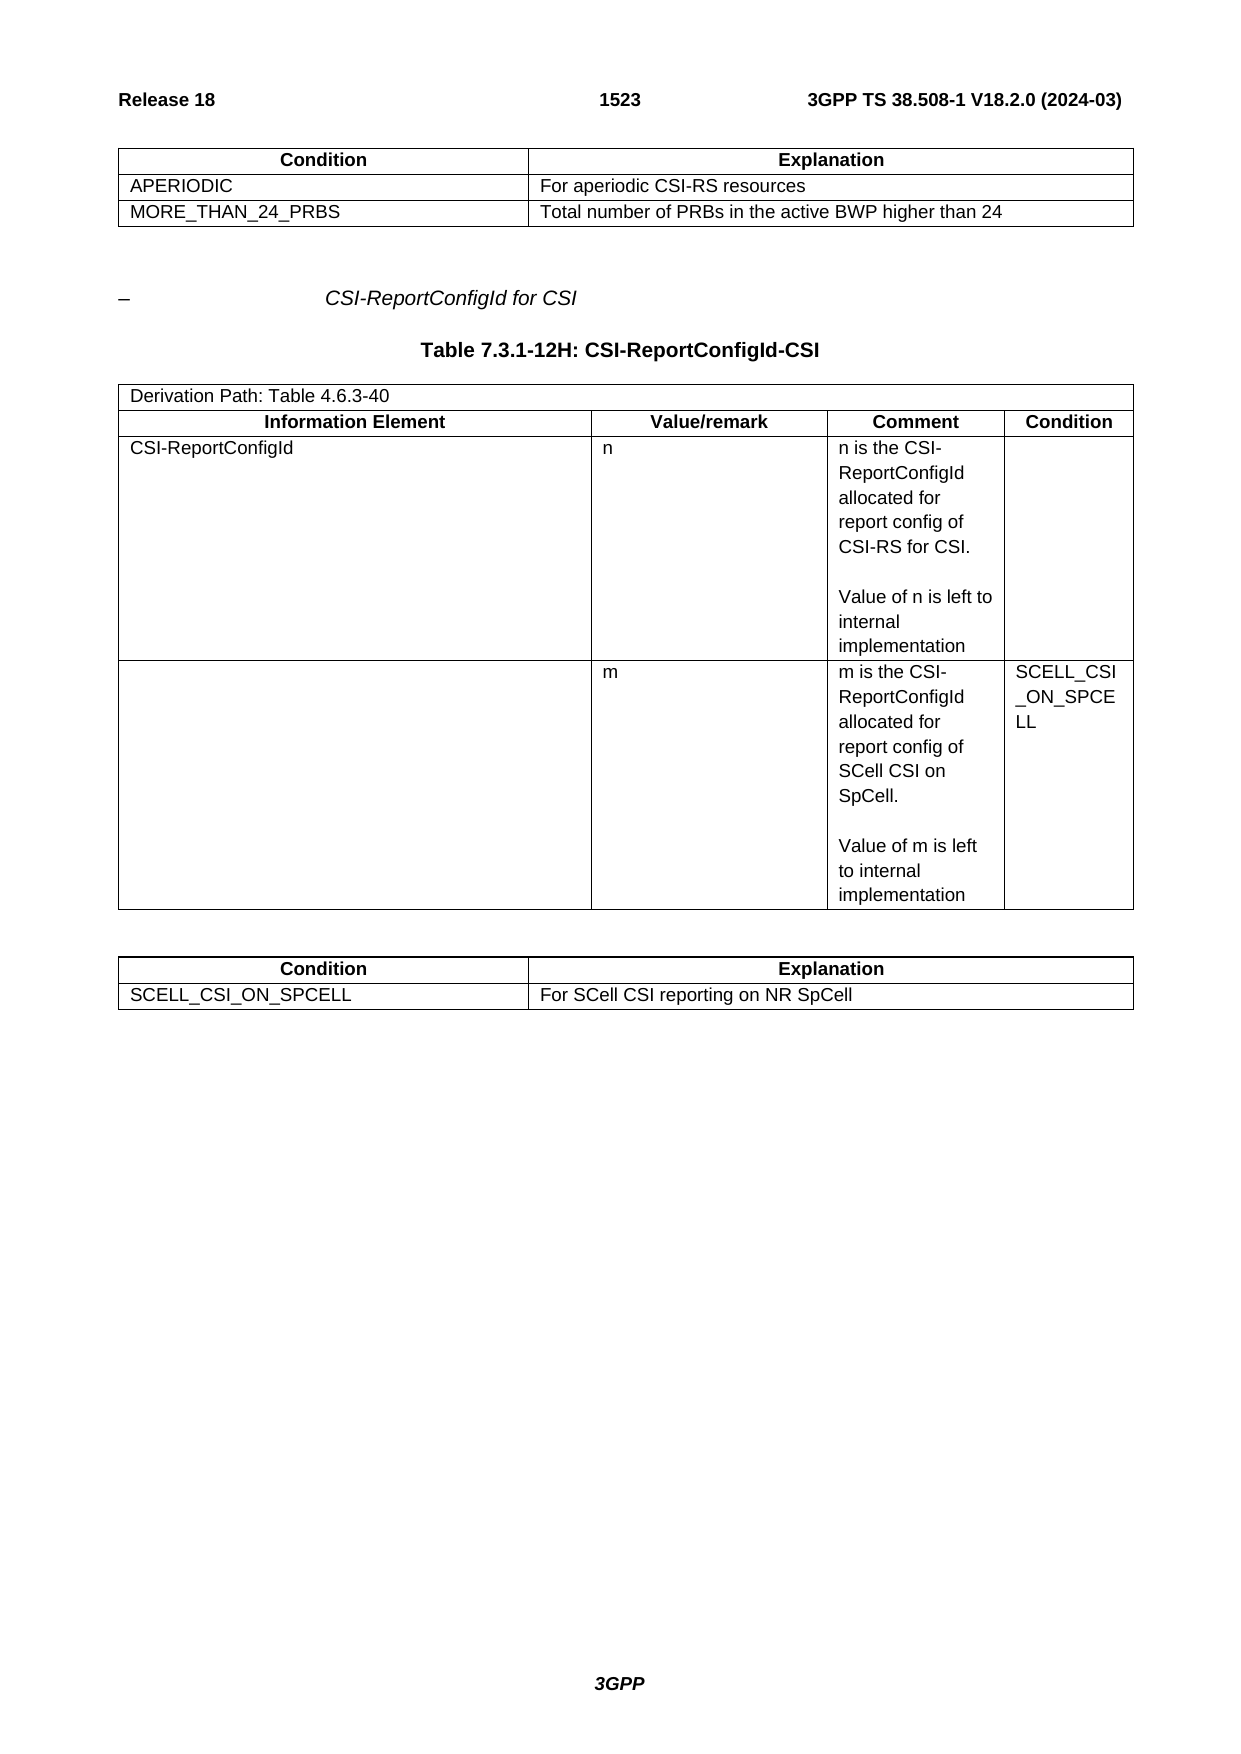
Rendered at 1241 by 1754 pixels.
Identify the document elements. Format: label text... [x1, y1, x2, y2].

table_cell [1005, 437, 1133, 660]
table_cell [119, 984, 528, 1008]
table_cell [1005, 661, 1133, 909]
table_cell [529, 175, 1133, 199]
text Table 7.3.1-12H: CSI-ReportConfigId-CSI [118, 338, 1122, 362]
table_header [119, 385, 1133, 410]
text – CSI-ReportConfigId for CSI [118, 286, 1122, 309]
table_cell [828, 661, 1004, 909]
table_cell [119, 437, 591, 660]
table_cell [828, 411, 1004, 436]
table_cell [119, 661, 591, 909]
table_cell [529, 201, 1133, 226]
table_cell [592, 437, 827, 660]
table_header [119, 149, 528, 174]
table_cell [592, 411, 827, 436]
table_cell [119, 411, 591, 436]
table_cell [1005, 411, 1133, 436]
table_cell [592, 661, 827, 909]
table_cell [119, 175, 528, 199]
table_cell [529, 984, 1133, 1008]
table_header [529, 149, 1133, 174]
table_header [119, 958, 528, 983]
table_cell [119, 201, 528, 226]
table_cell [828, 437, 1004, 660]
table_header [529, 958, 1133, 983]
